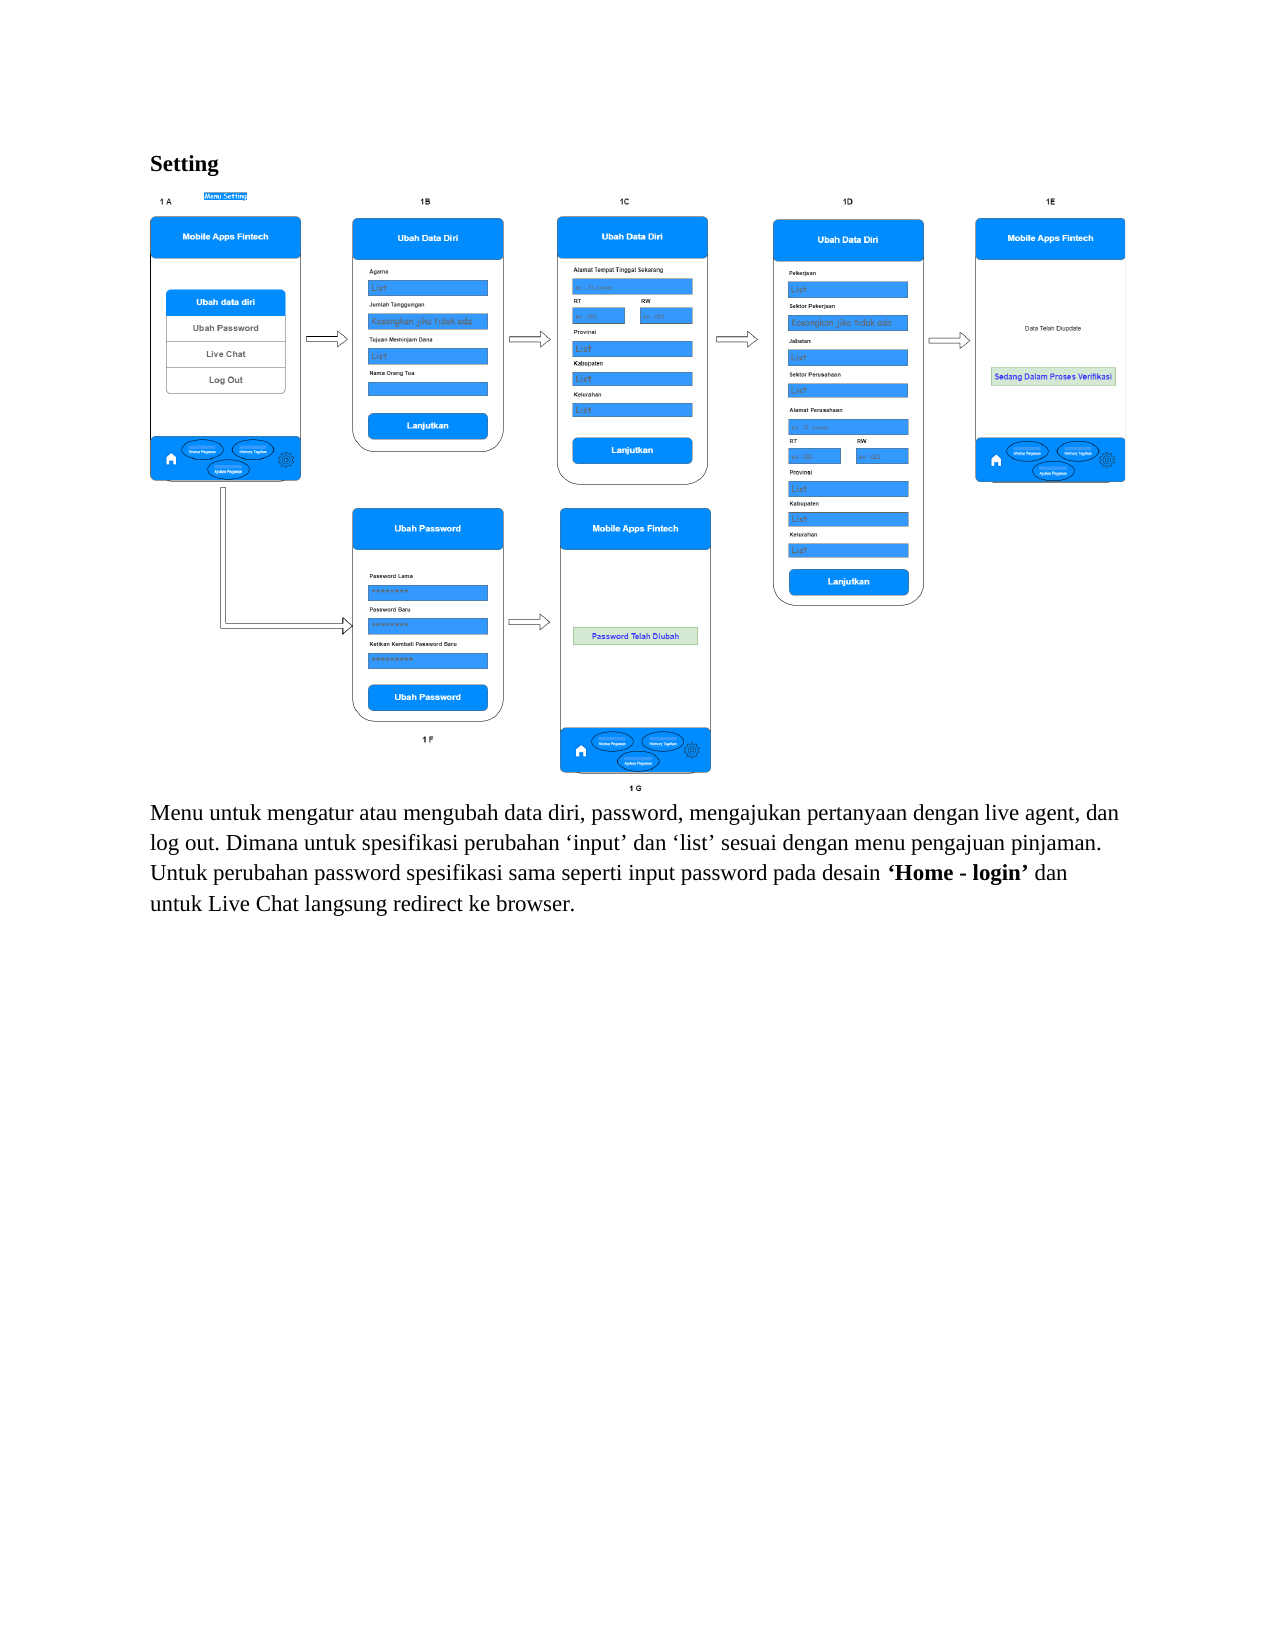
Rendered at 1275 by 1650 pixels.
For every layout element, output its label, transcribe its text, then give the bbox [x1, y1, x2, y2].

picture [150, 188, 1125, 796]
subtitle Setting [150, 150, 1125, 176]
text Untuk perubahan password spesifikasi sama seperti input password pada desain ‘Home - login’ dan untuk Live Chat langsung redirect ke browser. [150, 859, 1125, 916]
text Menu untuk mengatur atau mengubah data diri, password, mengajukan pertanyaan dengan live agent, dan log out. Dimana untuk spesifikasi perubahan ‘input’ dan ‘list’ sesuai dengan menu pengajuan pinjaman. [150, 799, 1125, 856]
